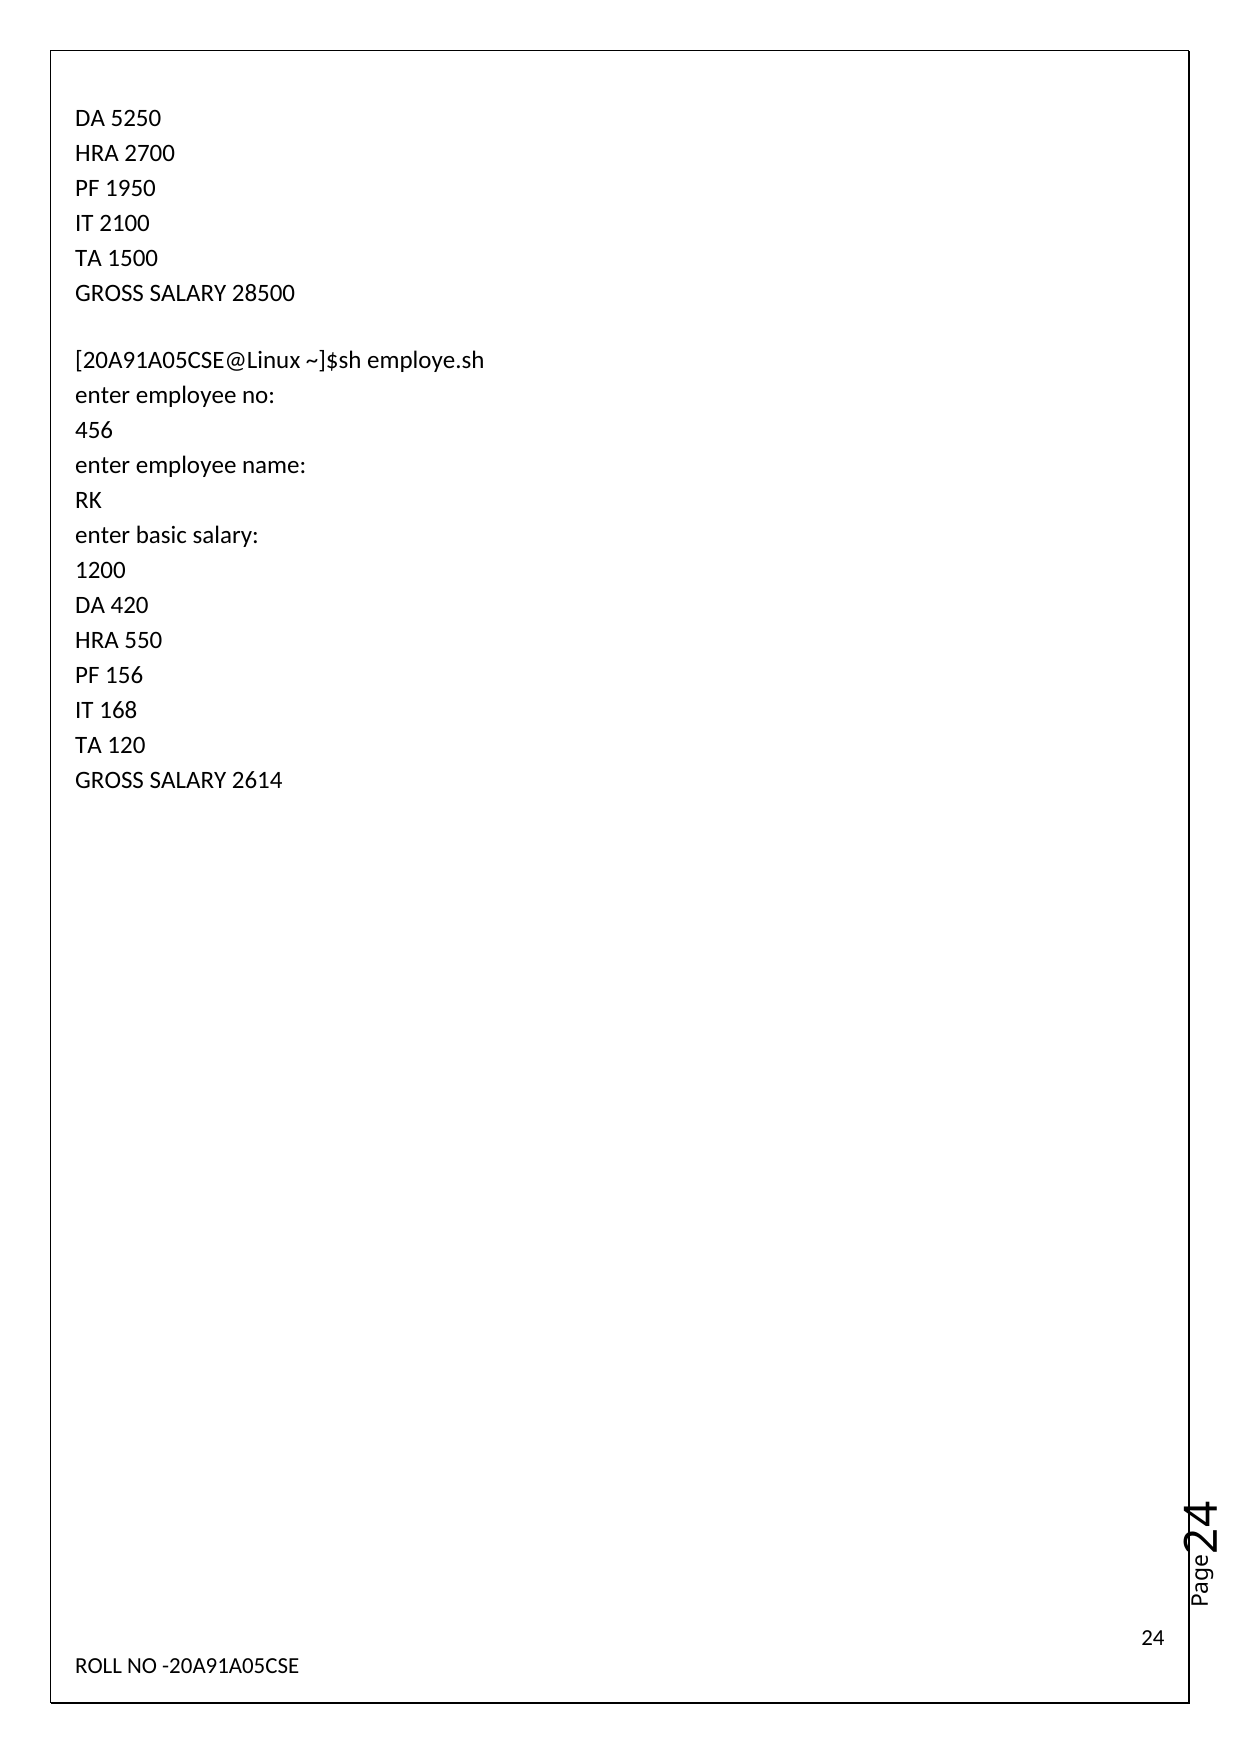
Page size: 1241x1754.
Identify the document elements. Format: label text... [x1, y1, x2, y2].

text GROSS SALARY 2614 [75, 764, 1164, 794]
text HRA 550 [75, 624, 1164, 654]
text 456 [75, 414, 1164, 444]
text [20A91A05CSE@Linux ~]$sh employe.sh [75, 344, 1164, 374]
text GROSS SALARY 28500 [75, 277, 1164, 307]
text enter basic salary: [75, 519, 1164, 549]
text 1200 [75, 554, 1164, 584]
text PF 1950 [75, 172, 1164, 202]
text IT 168 [75, 694, 1164, 724]
text DA 5250 [75, 102, 1164, 132]
text RK [75, 484, 1164, 514]
text IT 2100 [75, 207, 1164, 237]
text DA 420 [75, 589, 1164, 619]
text HRA 2700 [75, 137, 1164, 167]
text TA 1500 [75, 242, 1164, 272]
text enter employee no: [75, 379, 1164, 409]
text TA 120 [75, 729, 1164, 759]
text enter employee name: [75, 449, 1164, 479]
text PF 156 [75, 659, 1164, 689]
